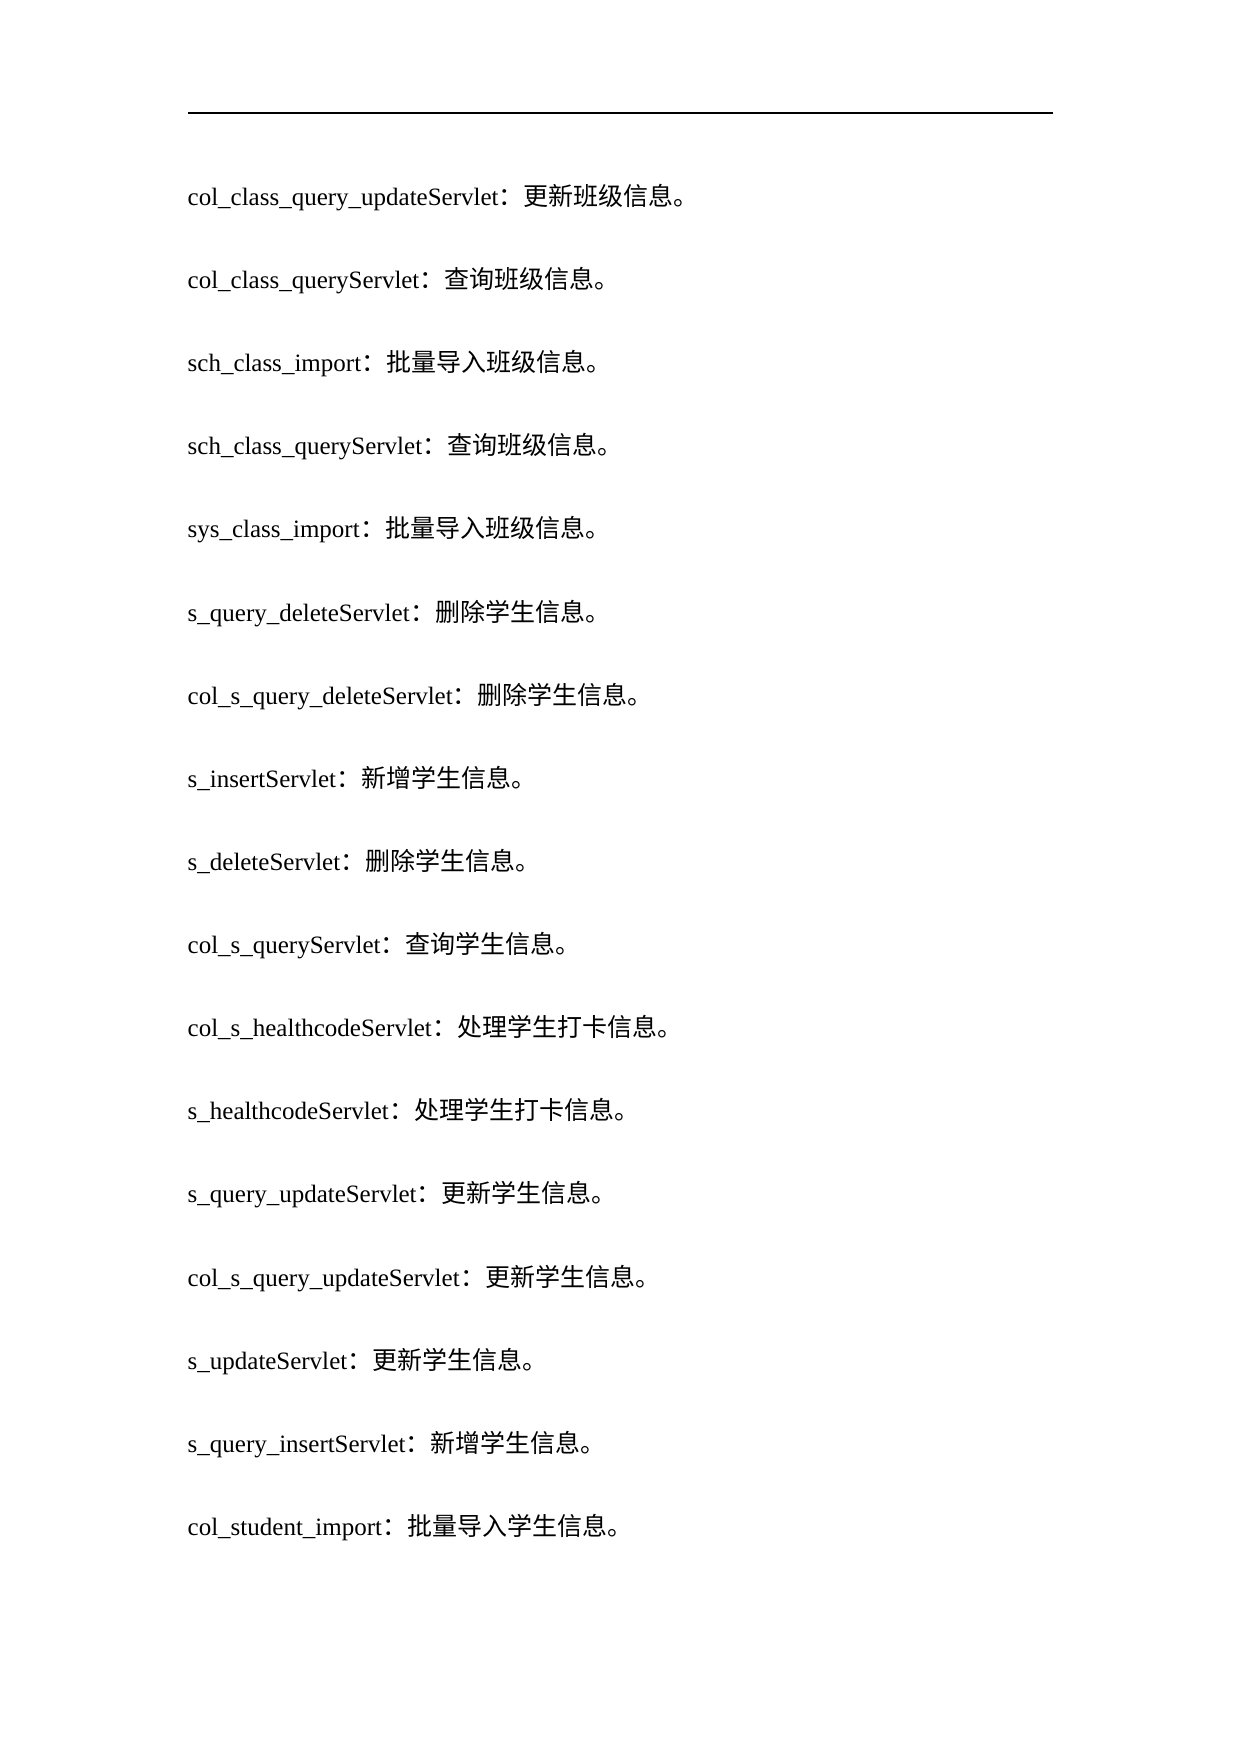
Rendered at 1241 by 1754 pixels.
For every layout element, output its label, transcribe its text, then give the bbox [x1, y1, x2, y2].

text s_healthcodeServlet：处理学生打卡信息。 [187, 1076, 1053, 1141]
text s_insertServlet：新增学生信息。 [187, 744, 1053, 809]
text s_query_deleteServlet：删除学生信息。 [187, 578, 1053, 643]
text col_s_query_deleteServlet：删除学生信息。 [187, 661, 1053, 726]
text s_updateServlet：更新学生信息。 [187, 1326, 1053, 1391]
text col_student_import：批量导入学生信息。 [187, 1492, 1053, 1557]
text col_class_queryServlet：查询班级信息。 [187, 245, 1053, 310]
text sch_class_import：批量导入班级信息。 [187, 328, 1053, 393]
text col_s_healthcodeServlet：处理学生打卡信息。 [187, 993, 1053, 1058]
text col_s_query_updateServlet：更新学生信息。 [187, 1243, 1053, 1308]
text s_deleteServlet：删除学生信息。 [187, 827, 1053, 892]
text s_query_updateServlet：更新学生信息。 [187, 1159, 1053, 1224]
text sch_class_queryServlet：查询班级信息。 [187, 411, 1053, 476]
text col_class_query_updateServlet：更新班级信息。 [187, 162, 1053, 227]
text s_query_insertServlet：新增学生信息。 [187, 1409, 1053, 1474]
text sys_class_import：批量导入班级信息。 [187, 494, 1053, 559]
text col_s_queryServlet：查询学生信息。 [187, 910, 1053, 975]
